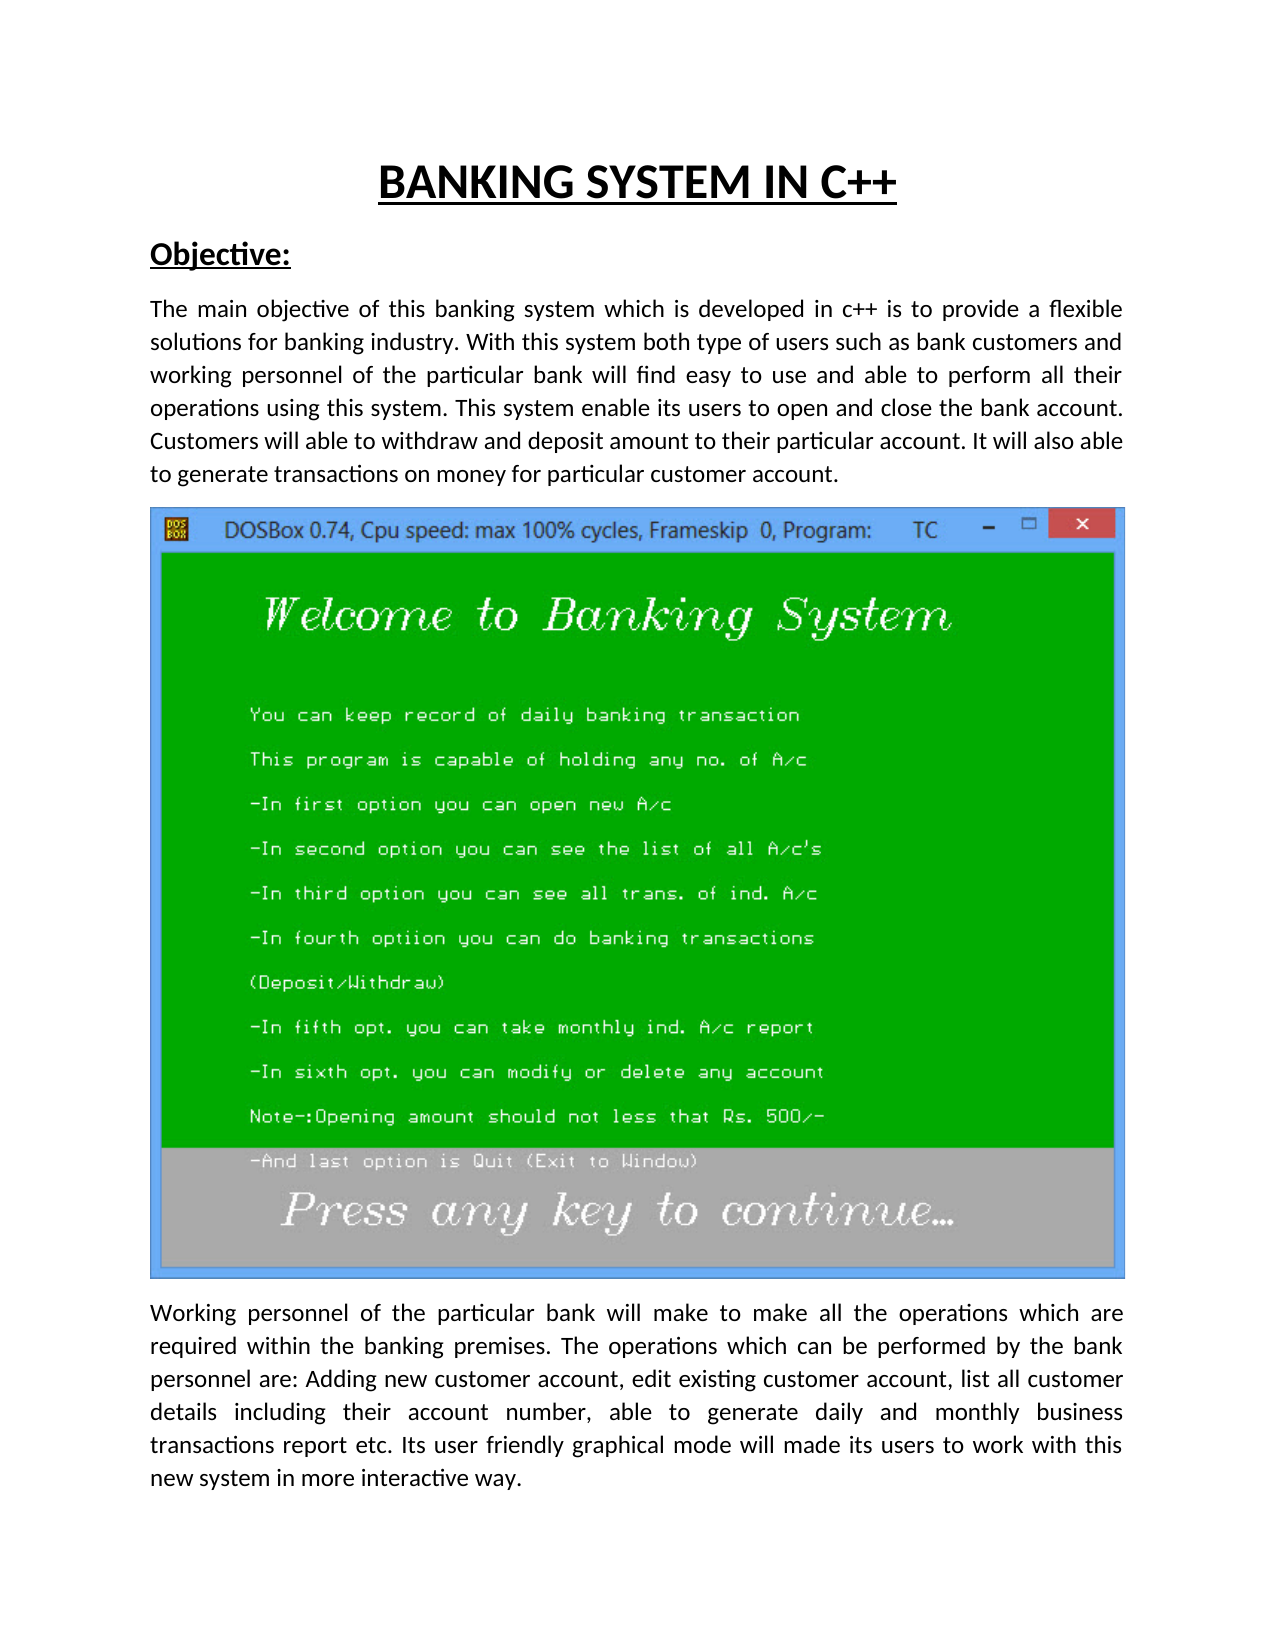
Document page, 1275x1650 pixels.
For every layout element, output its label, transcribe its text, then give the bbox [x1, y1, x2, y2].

text Objective: [150, 232, 1125, 273]
text Working personnel of the particular bank will make to make all the operations which are required within the banking premises. The operations which can be performed by the bank personnel are: Adding new customer account, edit existing customer account, list all customer details including their account number, able to generate daily and monthly business transactions report etc. Its user friendly graphical mode will made its users to work with this new system in more interactive way. [150, 1298, 1125, 1493]
text BANKING SYSTEM IN C++ [150, 150, 1125, 211]
picture [150, 507, 1125, 1279]
text The main objective of this banking system which is developed in c++ is to provide a flexible solutions for banking industry. With this system both type of users such as bank customers and working personnel of the particular bank will find easy to use and able to perform all their operations using this system. This system enable its users to open and close the bank account. Customers will able to withdraw and deposit amount to their particular account. It will also able to generate transactions on money for particular customer account. [150, 293, 1125, 488]
